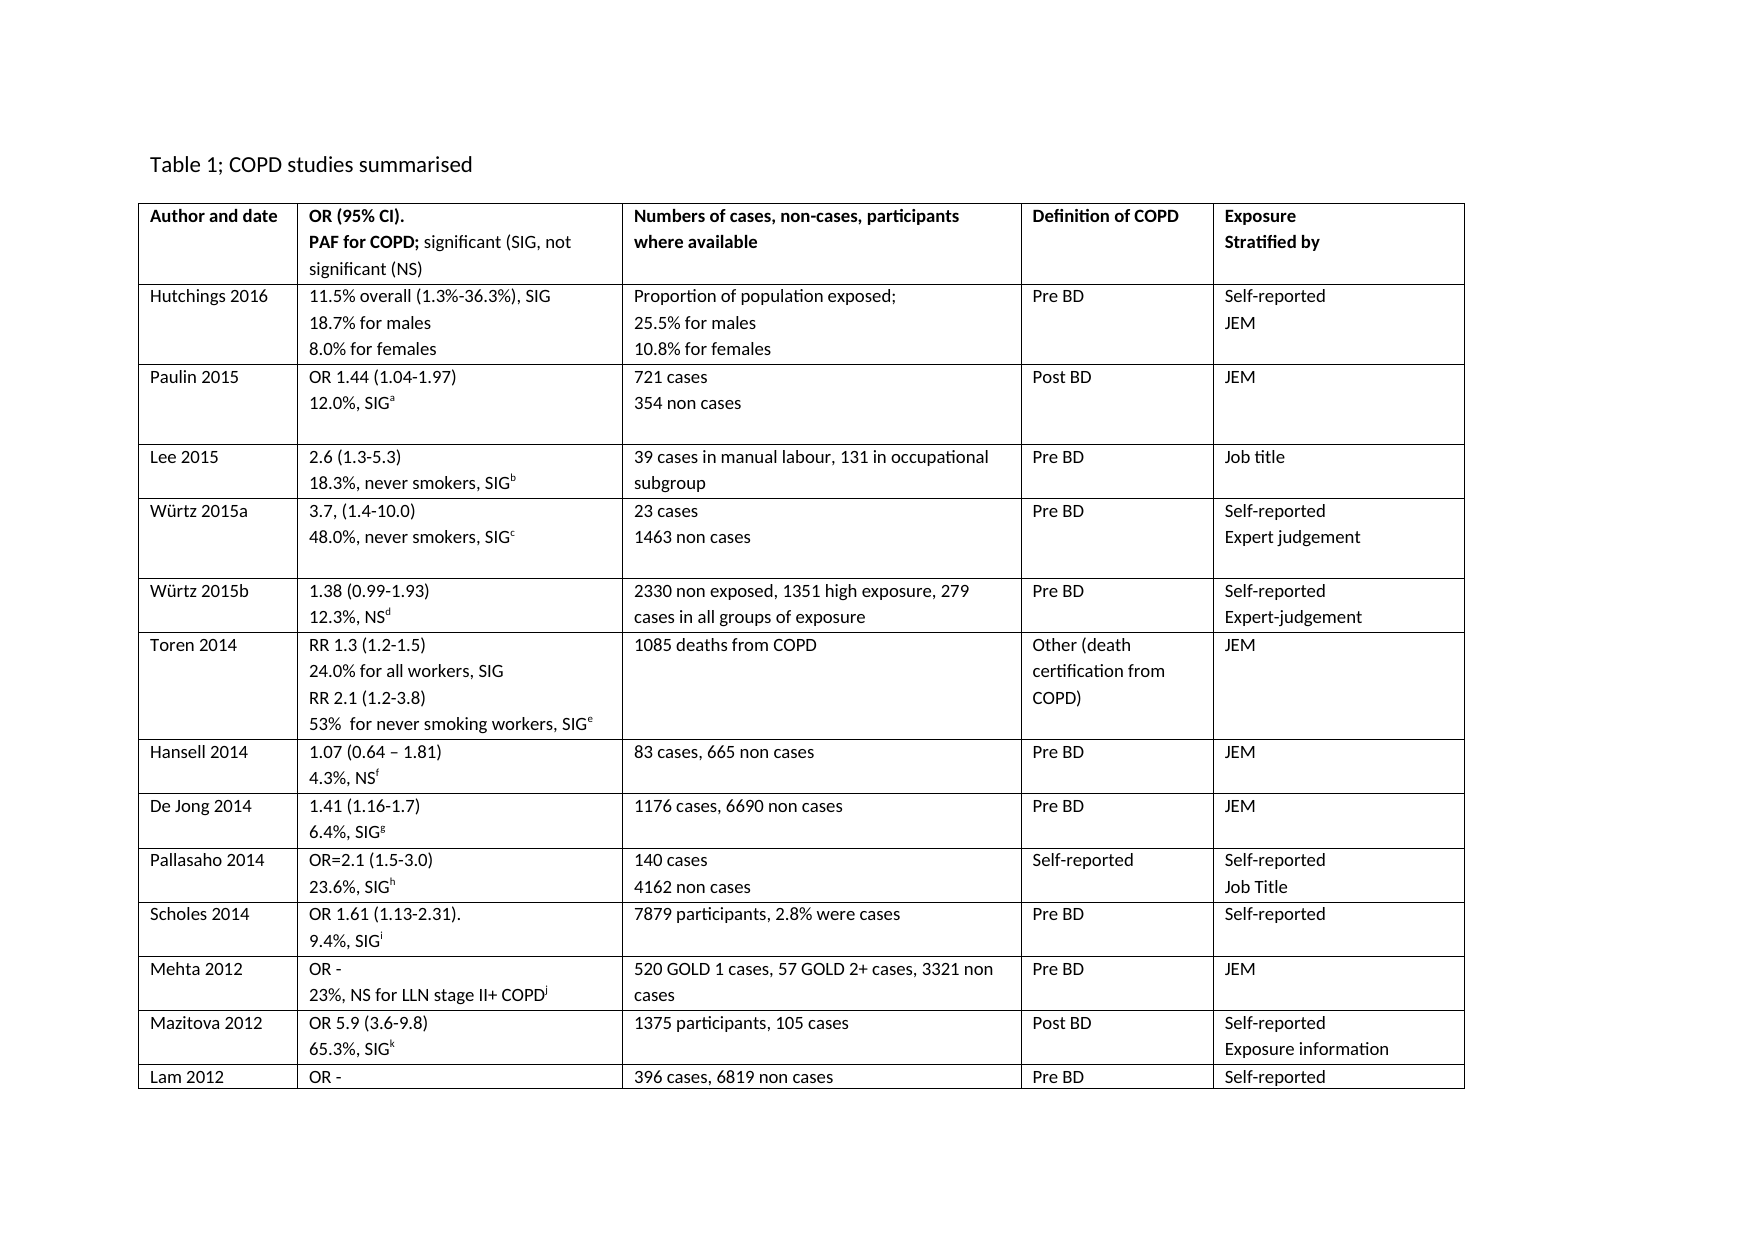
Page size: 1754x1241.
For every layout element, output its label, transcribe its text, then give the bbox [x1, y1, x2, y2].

table_header OR (95% CI). PAF for COPD; significant (SIG, not significant (NS) [298, 204, 622, 283]
table_cell 1.38 (0.99-1.93) 12.3%, NSd [298, 579, 622, 632]
table_header Numbers of cases, non-cases, participants where available [623, 204, 1021, 283]
table_header Author and date [139, 204, 297, 283]
table_cell Post BD [1022, 365, 1213, 444]
table_cell Mehta 2012 [139, 957, 297, 1010]
table_cell 11.5% overall (1.3%-36.3%), SIG 18.7% for males 8.0% for females [298, 285, 622, 364]
table_cell Post BD [1022, 1011, 1213, 1064]
table_cell Paulin 2015 [139, 365, 297, 444]
table_cell Other (death certification from COPD) [1022, 633, 1213, 739]
table_cell Hutchings 2016 [139, 285, 297, 364]
table_cell 7879 participants, 2.8% were cases [623, 903, 1021, 956]
table_cell 140 cases 4162 non cases [623, 849, 1021, 902]
table_cell Mazitova 2012 [139, 1011, 297, 1064]
table_header Definition of COPD [1022, 204, 1213, 283]
table_cell Job title [1214, 445, 1464, 498]
table_cell JEM [1214, 633, 1464, 739]
table_cell 1176 cases, 6690 non cases [623, 794, 1021, 847]
table_cell 2.6 (1.3-5.3) 18.3%, never smokers, SIGb [298, 445, 622, 498]
table_cell OR 5.9 (3.6-9.8) 65.3%, SIGk [298, 1011, 622, 1064]
table_cell RR 1.3 (1.2-1.5) 24.0% for all workers, SIG RR 2.1 (1.2-3.8) 53% for never smoking workers, SIGe [298, 633, 622, 739]
table_cell Lee 2015 [139, 445, 297, 498]
table_cell Pre BD [1022, 499, 1213, 578]
table_cell Pre BD [1022, 794, 1213, 847]
table_cell Würtz 2015a [139, 499, 297, 578]
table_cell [623, 1065, 1021, 1088]
table_cell Self-reported Exposure information [1214, 1011, 1464, 1064]
table_cell 83 cases, 665 non cases [623, 740, 1021, 793]
table_cell Pre BD [1022, 285, 1213, 364]
table_cell Self-reported [1214, 1065, 1464, 1088]
text Table 1; COPD studies summarised [150, 150, 1604, 178]
table_cell Self-reported Expert judgement [1214, 499, 1464, 578]
table_cell OR 1.61 (1.13-2.31). 9.4%, SIGi [298, 903, 622, 956]
table_cell Pre BD [1022, 903, 1213, 956]
table_cell Würtz 2015b [139, 579, 297, 632]
table_cell De Jong 2014 [139, 794, 297, 847]
table_cell JEM [1214, 794, 1464, 847]
table_cell 1085 deaths from COPD [623, 633, 1021, 739]
table_cell 520 GOLD 1 cases, 57 GOLD 2+ cases, 3321 non cases [623, 957, 1021, 1010]
table_cell 23 cases 1463 non cases [623, 499, 1021, 578]
table_cell Pallasaho 2014 [139, 849, 297, 902]
table_cell Proportion of population exposed; 25.5% for males 10.8% for females [623, 285, 1021, 364]
table_cell 1375 participants, 105 cases [623, 1011, 1021, 1064]
table_cell 1.07 (0.64 – 1.81) 4.3%, NSf [298, 740, 622, 793]
table_cell Self-reported Job Title [1214, 849, 1464, 902]
table_cell Self-reported Expert-judgement [1214, 579, 1464, 632]
table_cell 1.41 (1.16-1.7) 6.4%, SIGg [298, 794, 622, 847]
table_cell Scholes 2014 [139, 903, 297, 956]
table_cell JEM [1214, 740, 1464, 793]
table_cell 2330 non exposed, 1351 high exposure, 279 cases in all groups of exposure [623, 579, 1021, 632]
table_cell Hansell 2014 [139, 740, 297, 793]
table_cell OR - 10.4%, NSl [298, 1065, 622, 1088]
table_cell 3.7, (1.4-10.0) 48.0%, never smokers, SIGc [298, 499, 622, 578]
table_cell Pre BD [1022, 1065, 1213, 1088]
table_cell Pre BD [1022, 957, 1213, 1010]
table_cell 39 cases in manual labour, 131 in occupational subgroup [623, 445, 1021, 498]
table_cell Pre BD [1022, 740, 1213, 793]
table_cell Self-reported [1214, 903, 1464, 956]
table_cell Self-reported JEM [1214, 285, 1464, 364]
table_cell OR - 23%, NS for LLN stage II+ COPDj [298, 957, 622, 1010]
table_cell OR 1.44 (1.04-1.97) 12.0%, SIGa [298, 365, 622, 444]
table_cell 721 cases 354 non cases [623, 365, 1021, 444]
table_cell JEM [1214, 957, 1464, 1010]
table_cell Self-reported [1022, 849, 1213, 902]
table_cell JEM [1214, 365, 1464, 444]
table_cell Lam 2012 [139, 1065, 297, 1088]
table_header Exposure Stratified by [1214, 204, 1464, 283]
table_cell Pre BD [1022, 445, 1213, 498]
table_cell Pre BD [1022, 579, 1213, 632]
table_cell Toren 2014 [139, 633, 297, 739]
table_cell OR=2.1 (1.5-3.0) 23.6%, SIGh [298, 849, 622, 902]
